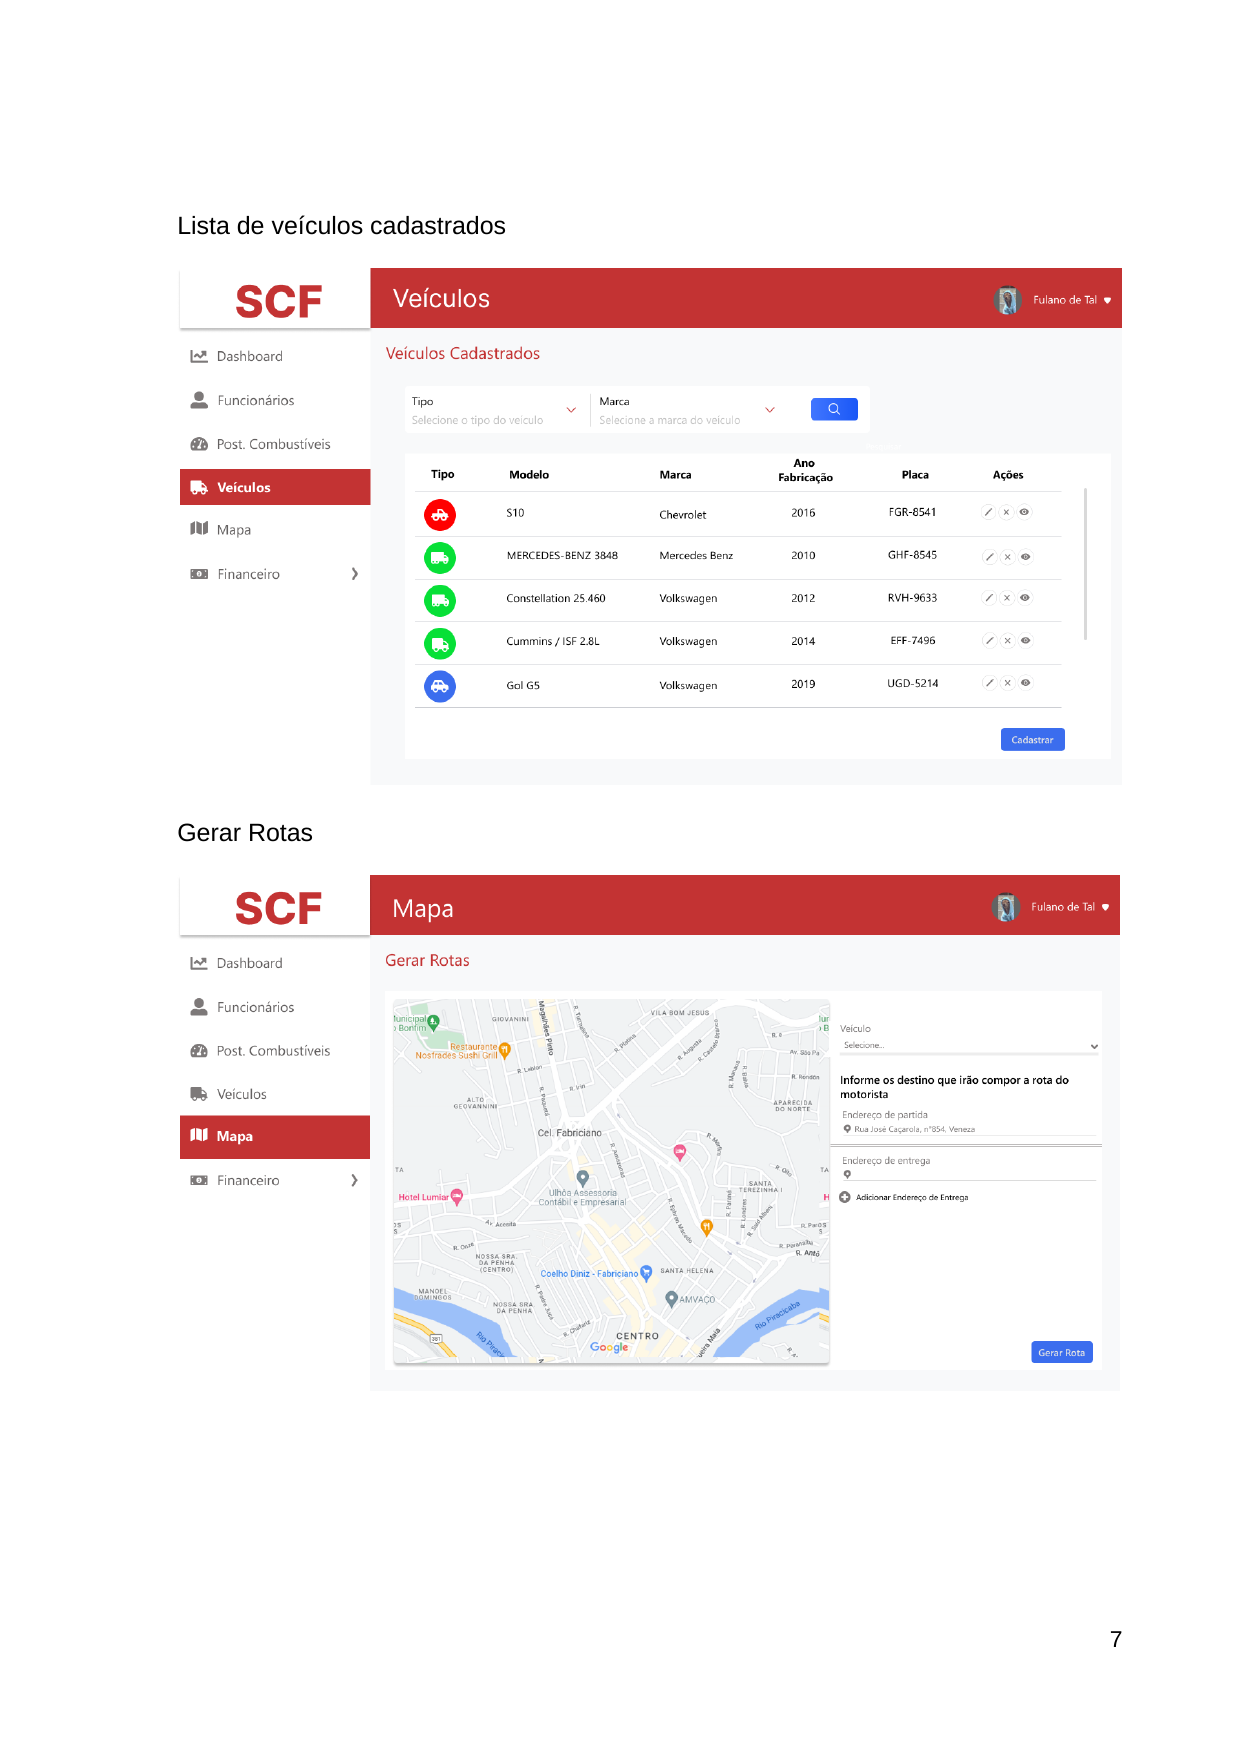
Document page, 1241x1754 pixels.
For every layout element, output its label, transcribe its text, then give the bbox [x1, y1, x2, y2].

picture [177, 875, 1122, 1391]
text Lista de veículos cadastrados [177, 211, 1122, 239]
picture [177, 268, 1122, 785]
text Gerar Rotas [177, 818, 1122, 847]
